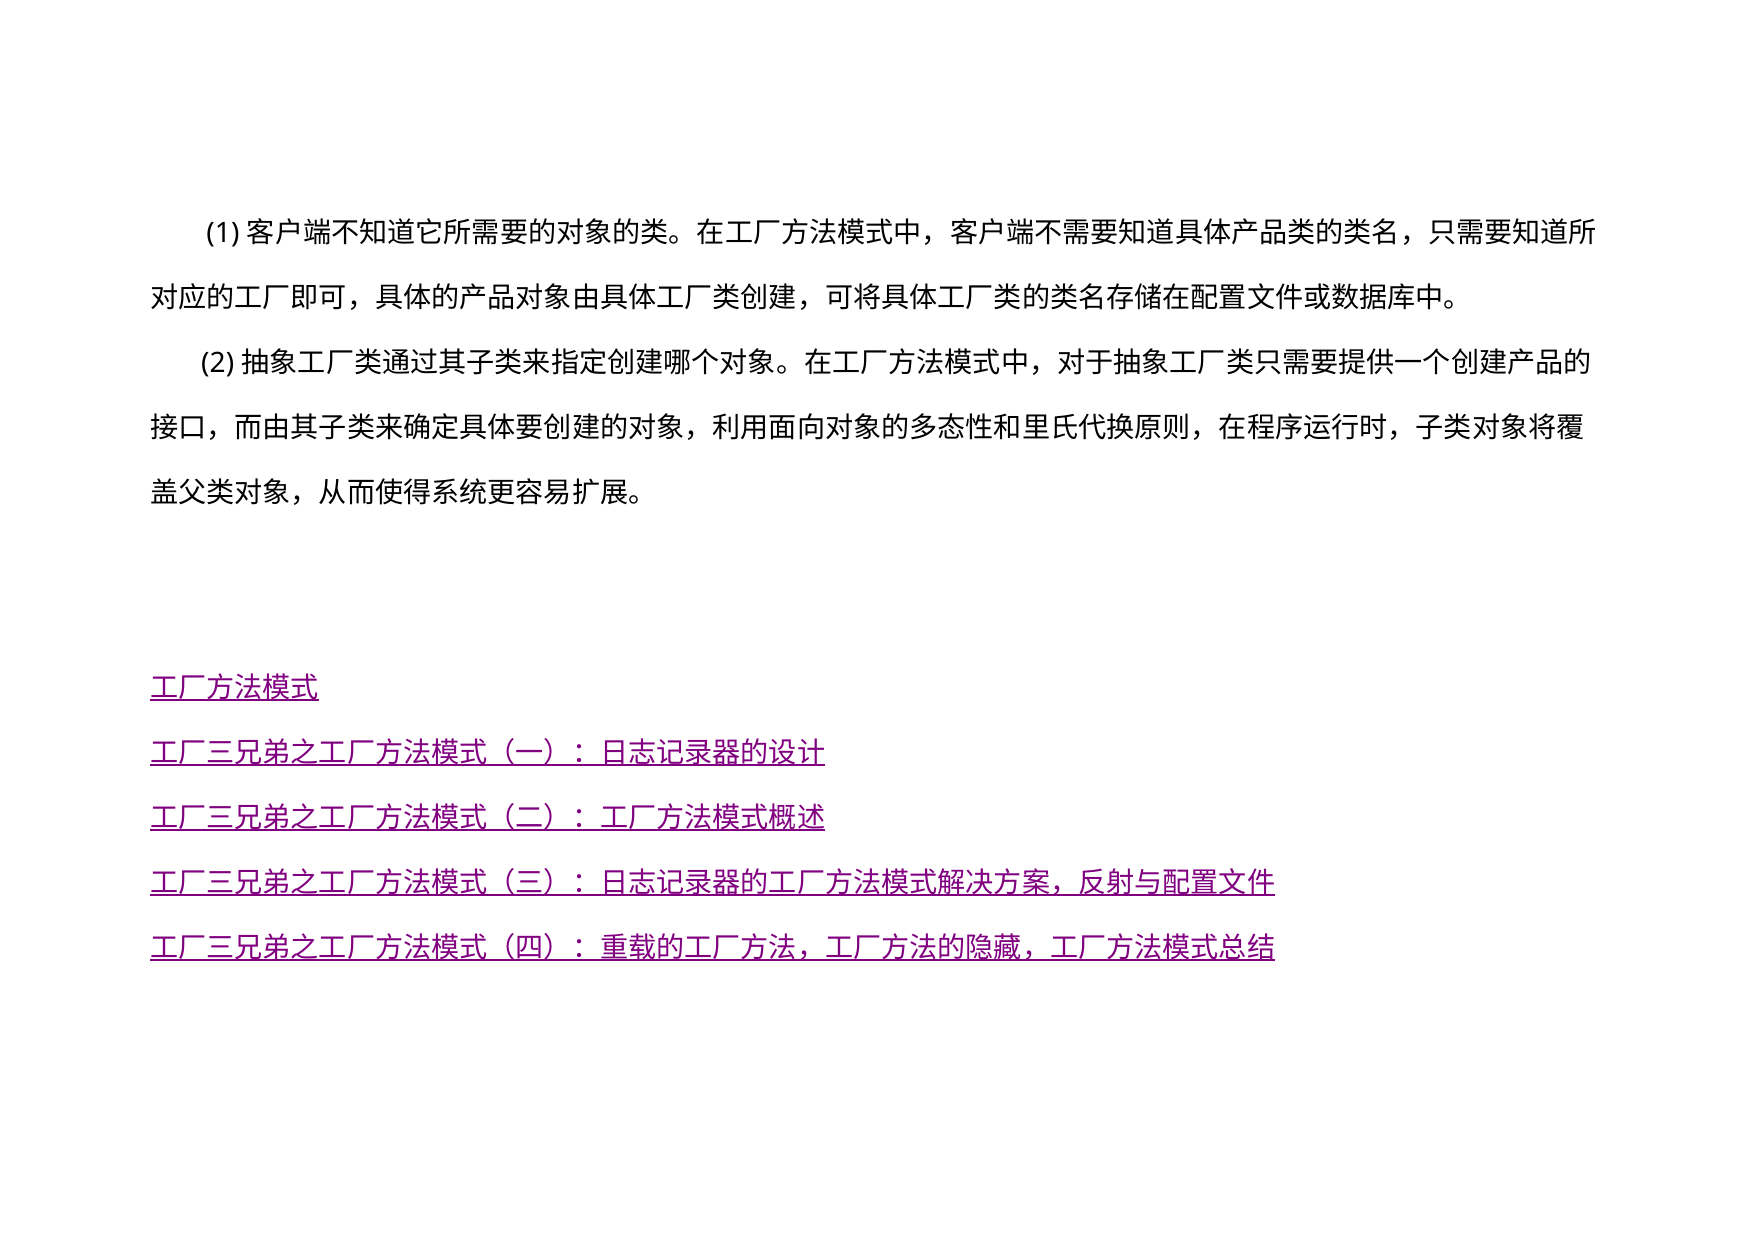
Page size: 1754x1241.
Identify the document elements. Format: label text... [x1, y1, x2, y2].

text 工厂三兄弟之工厂方法模式（一）：日志记录器的设计 [150, 718, 1604, 783]
text (2) 抽象工厂类通过其子类来指定创建哪个对象。在工厂方法模式中，对于抽象工厂类只需要提供一个创建产品的接口，而由其子类来确定具体要创建的对象，利用面向对象的多态性和里氏代换原则，在程序运行时，子类对象将覆盖父类对象，从而使得系统更容易扩展。 [150, 328, 1604, 523]
text 工厂三兄弟之工厂方法模式（二）：工厂方法模式概述 [150, 783, 1604, 848]
text 工厂三兄弟之工厂方法模式（三）：日志记录器的工厂方法模式解决方案，反射与配置文件 [150, 848, 1604, 913]
text (1) 客户端不知道它所需要的对象的类。在工厂方法模式中，客户端不需要知道具体产品类的类名，只需要知道所对应的工厂即可，具体的产品对象由具体工厂类创建，可将具体工厂类的类名存储在配置文件或数据库中。 [150, 198, 1604, 328]
text 工厂三兄弟之工厂方法模式（四）：重载的工厂方法，工厂方法的隐藏，工厂方法模式总结 [150, 913, 1604, 978]
text 工厂方法模式 [150, 653, 1604, 718]
